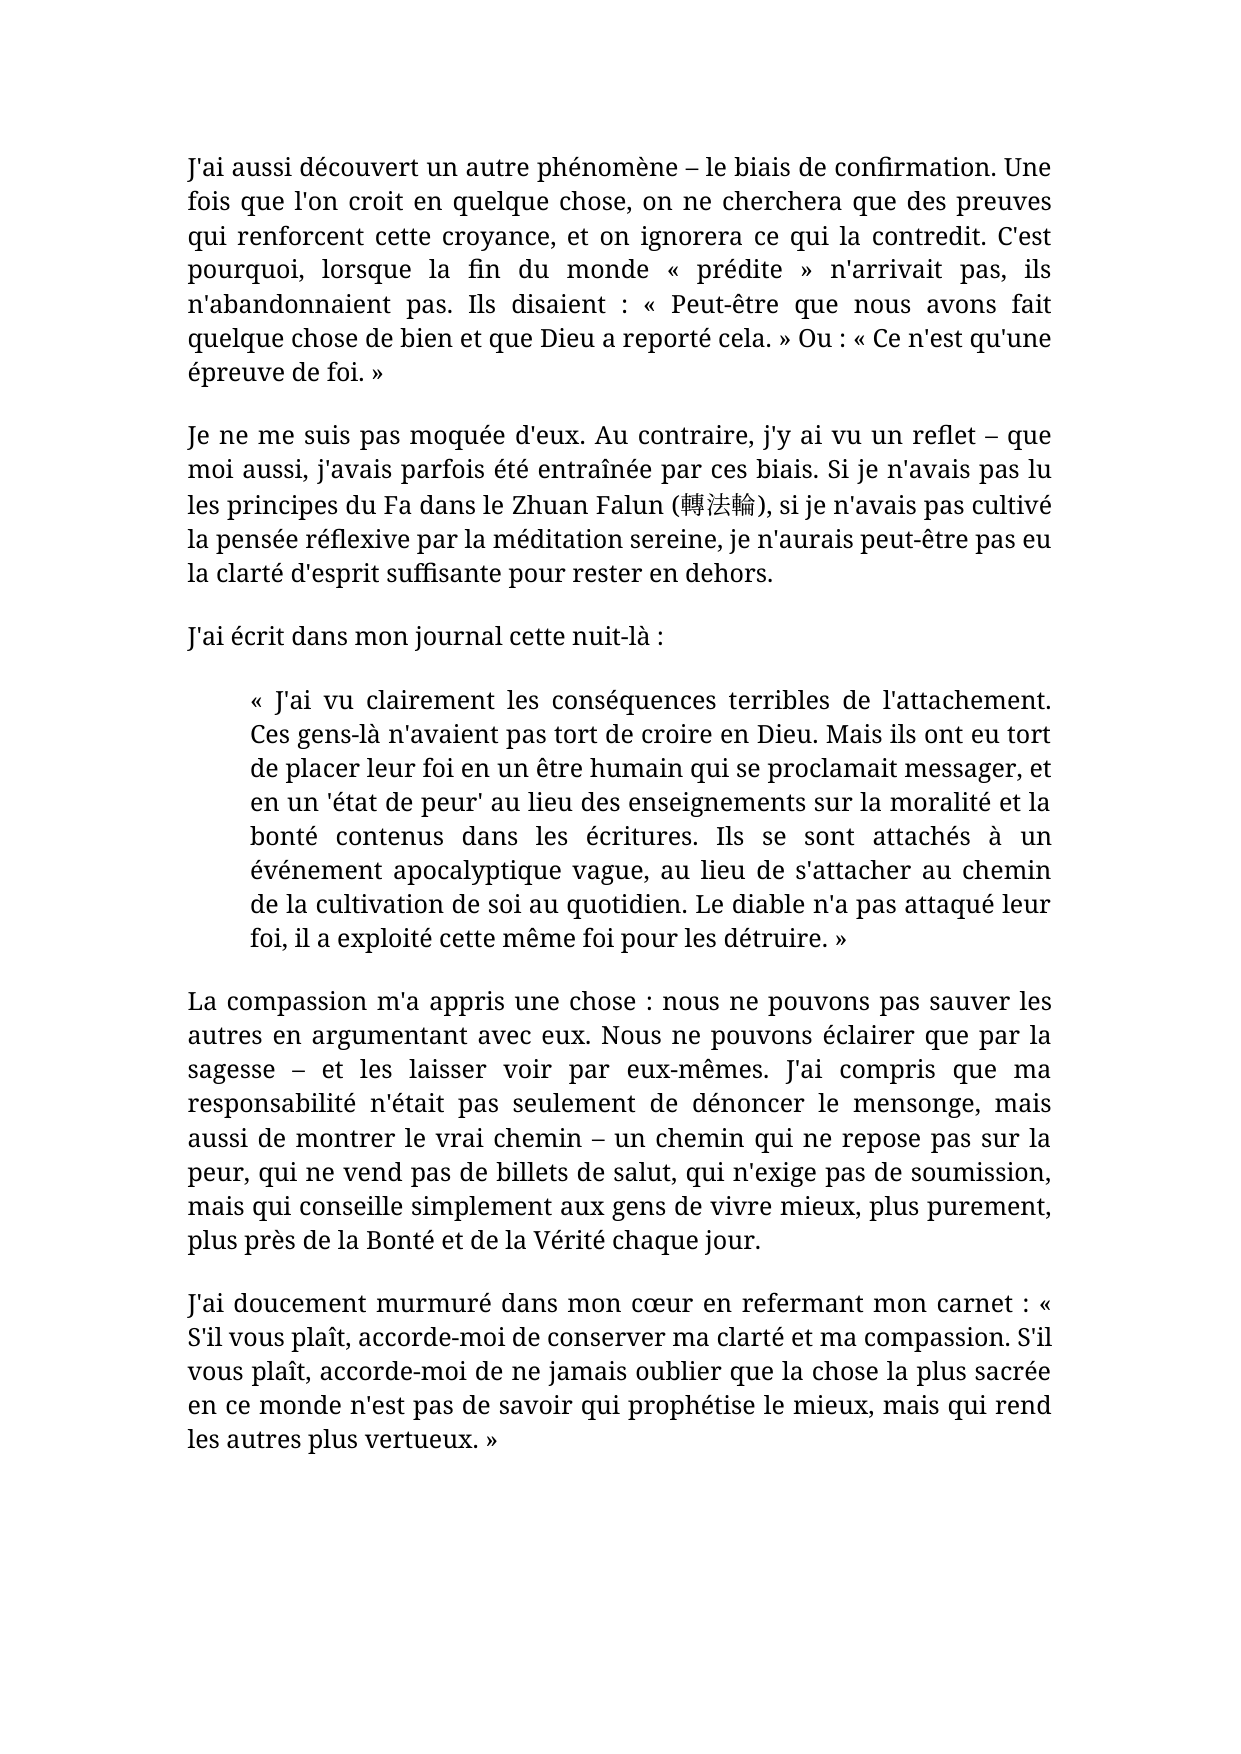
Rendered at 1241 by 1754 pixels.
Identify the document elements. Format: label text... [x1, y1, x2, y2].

text J'ai aussi découvert un autre phénomène – le biais de confirmation. Une fois que l'on croit en quelque chose, on ne cherchera que des preuves qui renforcent cette croyance, et on ignorera ce qui la contredit. C'est pourquoi, lorsque la fin du monde « prédite » n'arrivait pas, ils n'abandonnaient pas. Ils disaient : « Peut-être que nous avons fait quelque chose de bien et que Dieu a reporté cela. » Ou : « Ce n'est qu'une épreuve de foi. » [187, 150, 1053, 388]
text J'ai doucement murmuré dans mon cœur en refermant mon carnet : « S'il vous plaît, accorde-moi de conserver ma clarté et ma compassion. S'il vous plaît, accorde-moi de ne jamais oublier que la chose la plus sacrée en ce monde n'est pas de savoir qui prophétise le mieux, mais qui rend les autres plus vertueux. » [187, 1286, 1053, 1456]
text J'ai écrit dans mon journal cette nuit-là : [187, 619, 1053, 653]
text La compassion m'a appris une chose : nous ne pouvons pas sauver les autres en argumentant avec eux. Nous ne pouvons éclairer que par la sagesse – et les laisser voir par eux-mêmes. J'ai compris que ma responsabilité n'était pas seulement de dénoncer le mensonge, mais aussi de montrer le vrai chemin – un chemin qui ne repose pas sur la peur, qui ne vend pas de billets de salut, qui n'exige pas de soumission, mais qui conseille simplement aux gens de vivre mieux, plus purement, plus près de la Bonté et de la Vérité chaque jour. [187, 984, 1053, 1256]
text Je ne me suis pas moquée d'eux. Au contraire, j'y ai vu un reflet – que moi aussi, j'avais parfois été entraînée par ces biais. Si je n'avais pas lu les principes du Fa dans le Zhuan Falun (轉法輪), si je n'avais pas cultivé la pensée réflexive par la méditation sereine, je n'aurais peut-être pas eu la clarté d'esprit suffisante pour rester en dehors. [187, 418, 1053, 590]
text « J'ai vu clairement les conséquences terribles de l'attachement. Ces gens-là n'avaient pas tort de croire en Dieu. Mais ils ont eu tort de placer leur foi en un être humain qui se proclamait messager, et en un 'état de peur' au lieu des enseignements sur la moralité et la bonté contenus dans les écritures. Ils se sont attachés à un événement apocalyptique vague, au lieu de s'attacher au chemin de la cultivation de soi au quotidien. Le diable n'a pas attaqué leur foi, il a exploité cette même foi pour les détruire. » [250, 682, 1053, 955]
